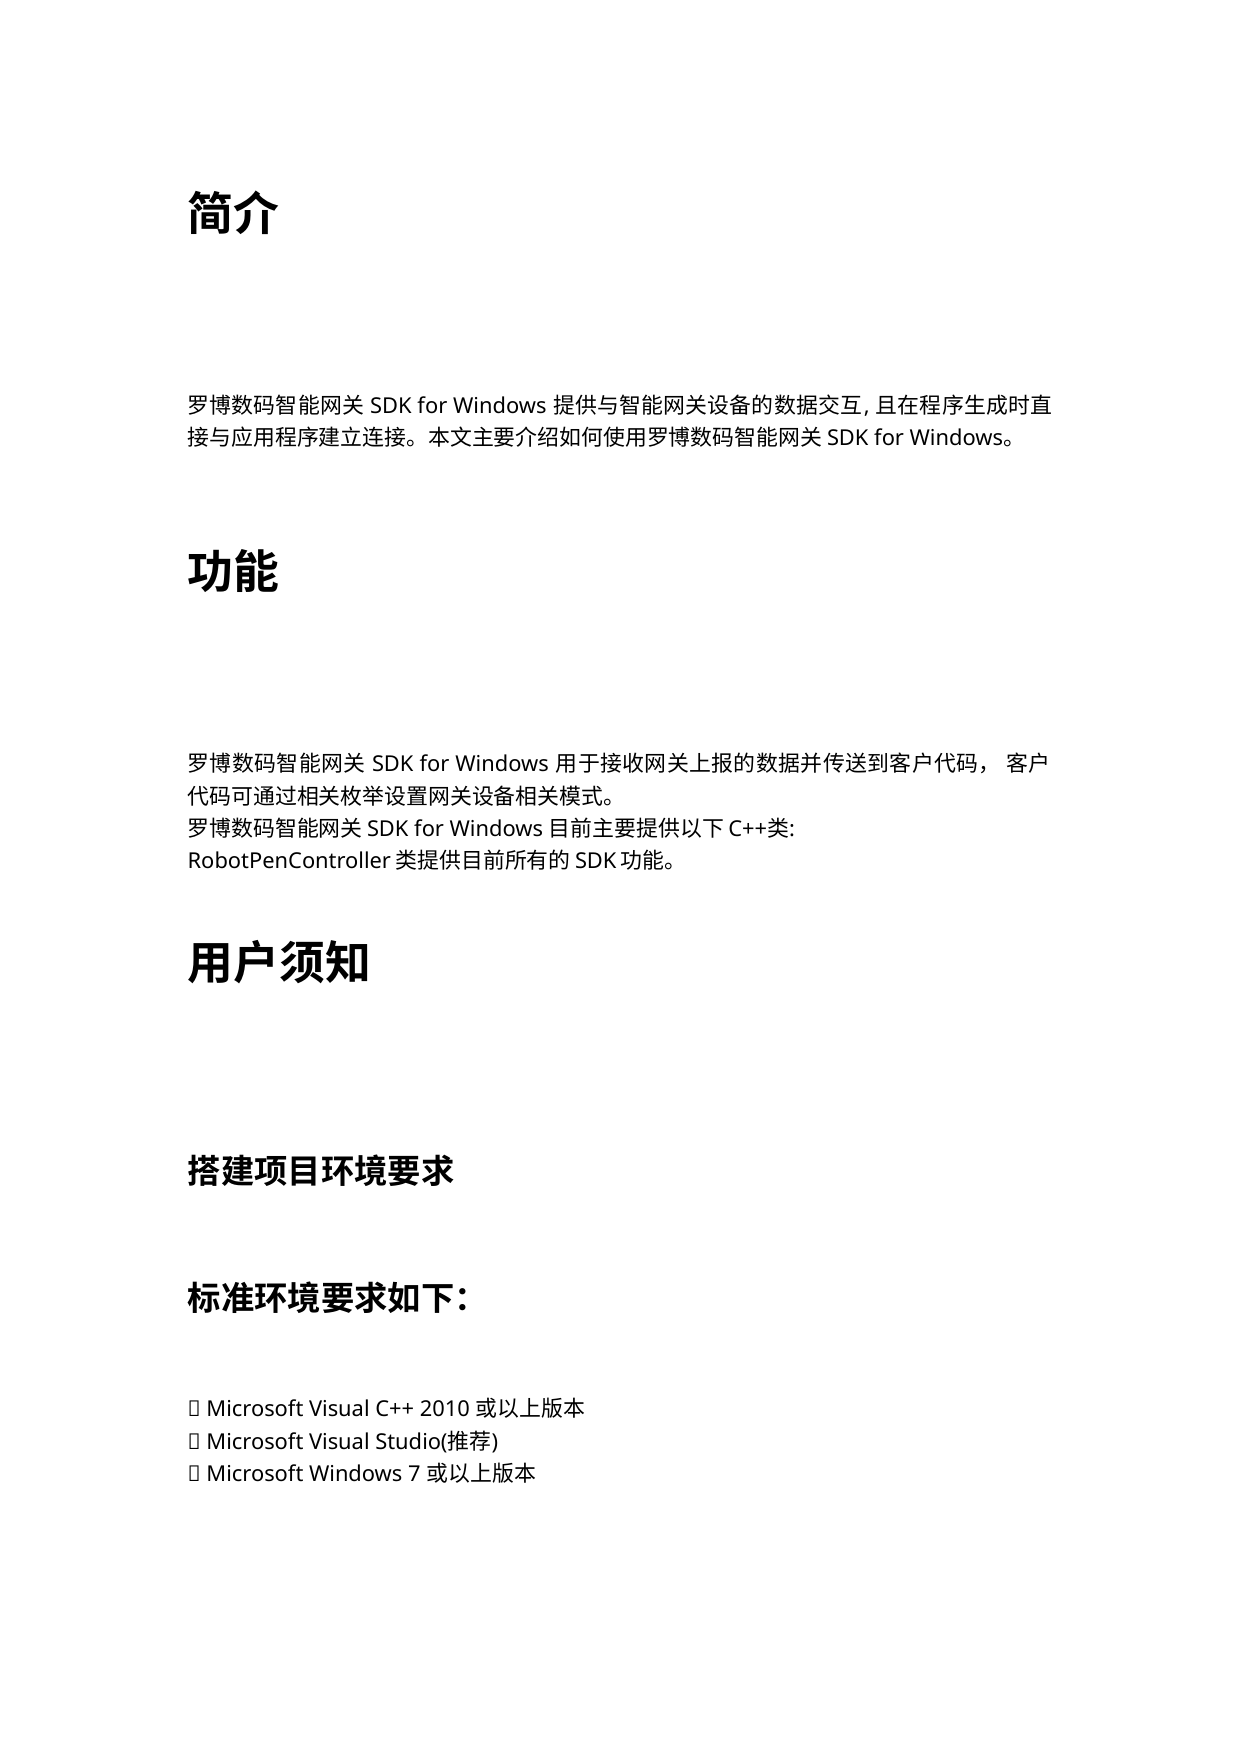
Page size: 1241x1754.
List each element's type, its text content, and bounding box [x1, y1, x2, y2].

subtitle 用户须知 [187, 911, 1053, 1009]
text  Microsoft Windows 7 或以上版本 [187, 1456, 1053, 1488]
subtitle 功能 [187, 520, 1053, 618]
text  Microsoft Visual Studio(推荐) [187, 1423, 1053, 1456]
subtitle 搭建项目环境要求 [187, 1137, 1053, 1202]
text 罗博数码智能网关SDK for Windows 目前主要提供以下C++类: [187, 811, 1053, 843]
text RobotPenController类提供目前所有的SDK功能。 [187, 843, 1053, 876]
subtitle 标准环境要求如下： [187, 1264, 1053, 1329]
text  Microsoft Visual C++ 2010 或以上版本 [187, 1391, 1053, 1423]
text 罗博数码智能网关 SDK for Windows 提供与智能网关设备的数据交互, 且在程序生成时直接与应用程序建立连接。本文主要介绍如何使用罗博数码智能网关 SDK for Windows。 [187, 387, 1053, 452]
text 罗博数码智能网关 SDK for Windows 用于接收网关上报的数据并传送到客户代码， 客户代码可通过相关枚举设置网关设备相关模式。 [187, 746, 1053, 811]
subtitle 简介 [187, 162, 1053, 259]
